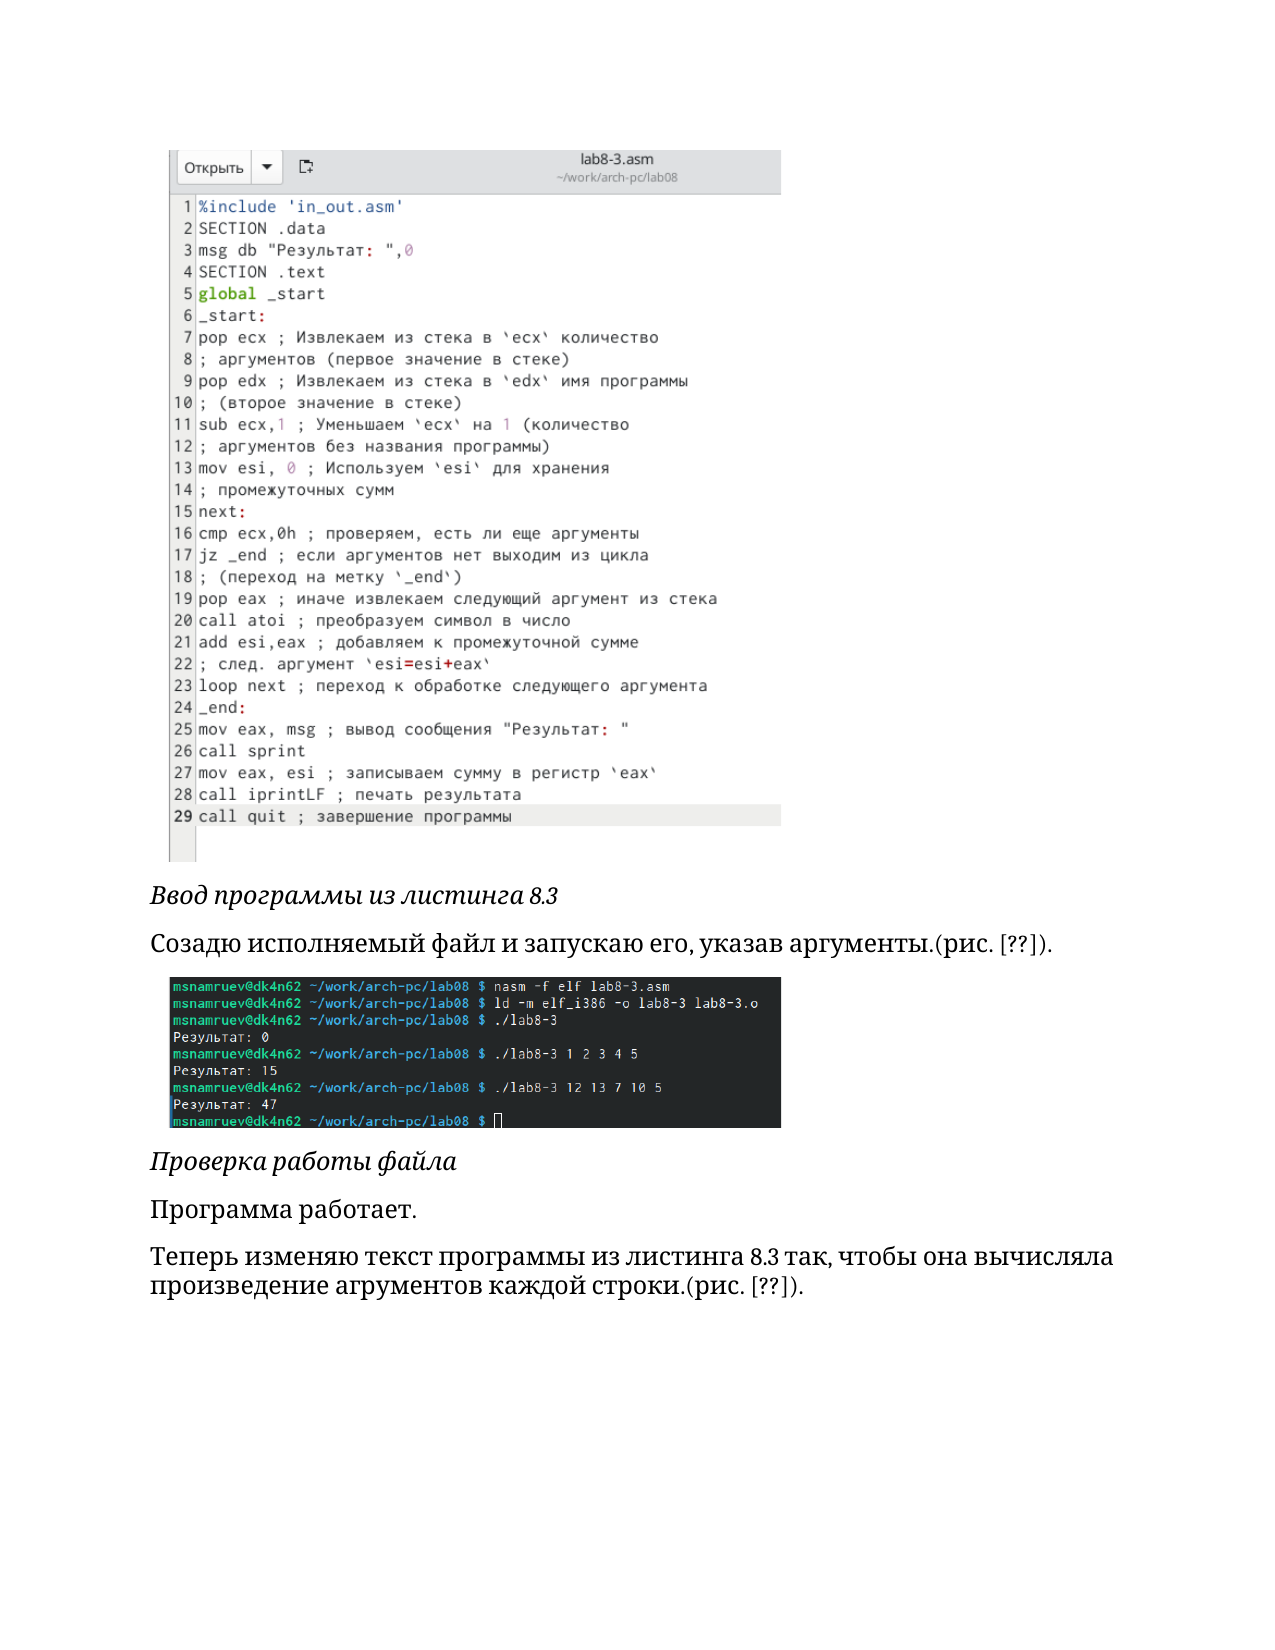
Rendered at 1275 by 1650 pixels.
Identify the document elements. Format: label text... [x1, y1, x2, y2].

text Созадю исполняемый файл и запускаю его, указав аргументы.(рис. [??]). [150, 930, 1125, 958]
text Программа работает. [150, 1196, 1125, 1224]
text Ввод программы из листинга 8.3 [150, 882, 1125, 911]
picture [168, 977, 782, 1128]
picture [168, 150, 782, 862]
text Теперь изменяю текст программы из листинга 8.3 так, чтобы она вычисляла произведение агрументов каждой строки.(рис. [??]). [150, 1243, 1125, 1301]
text Проверка работы файла [150, 1148, 1125, 1177]
